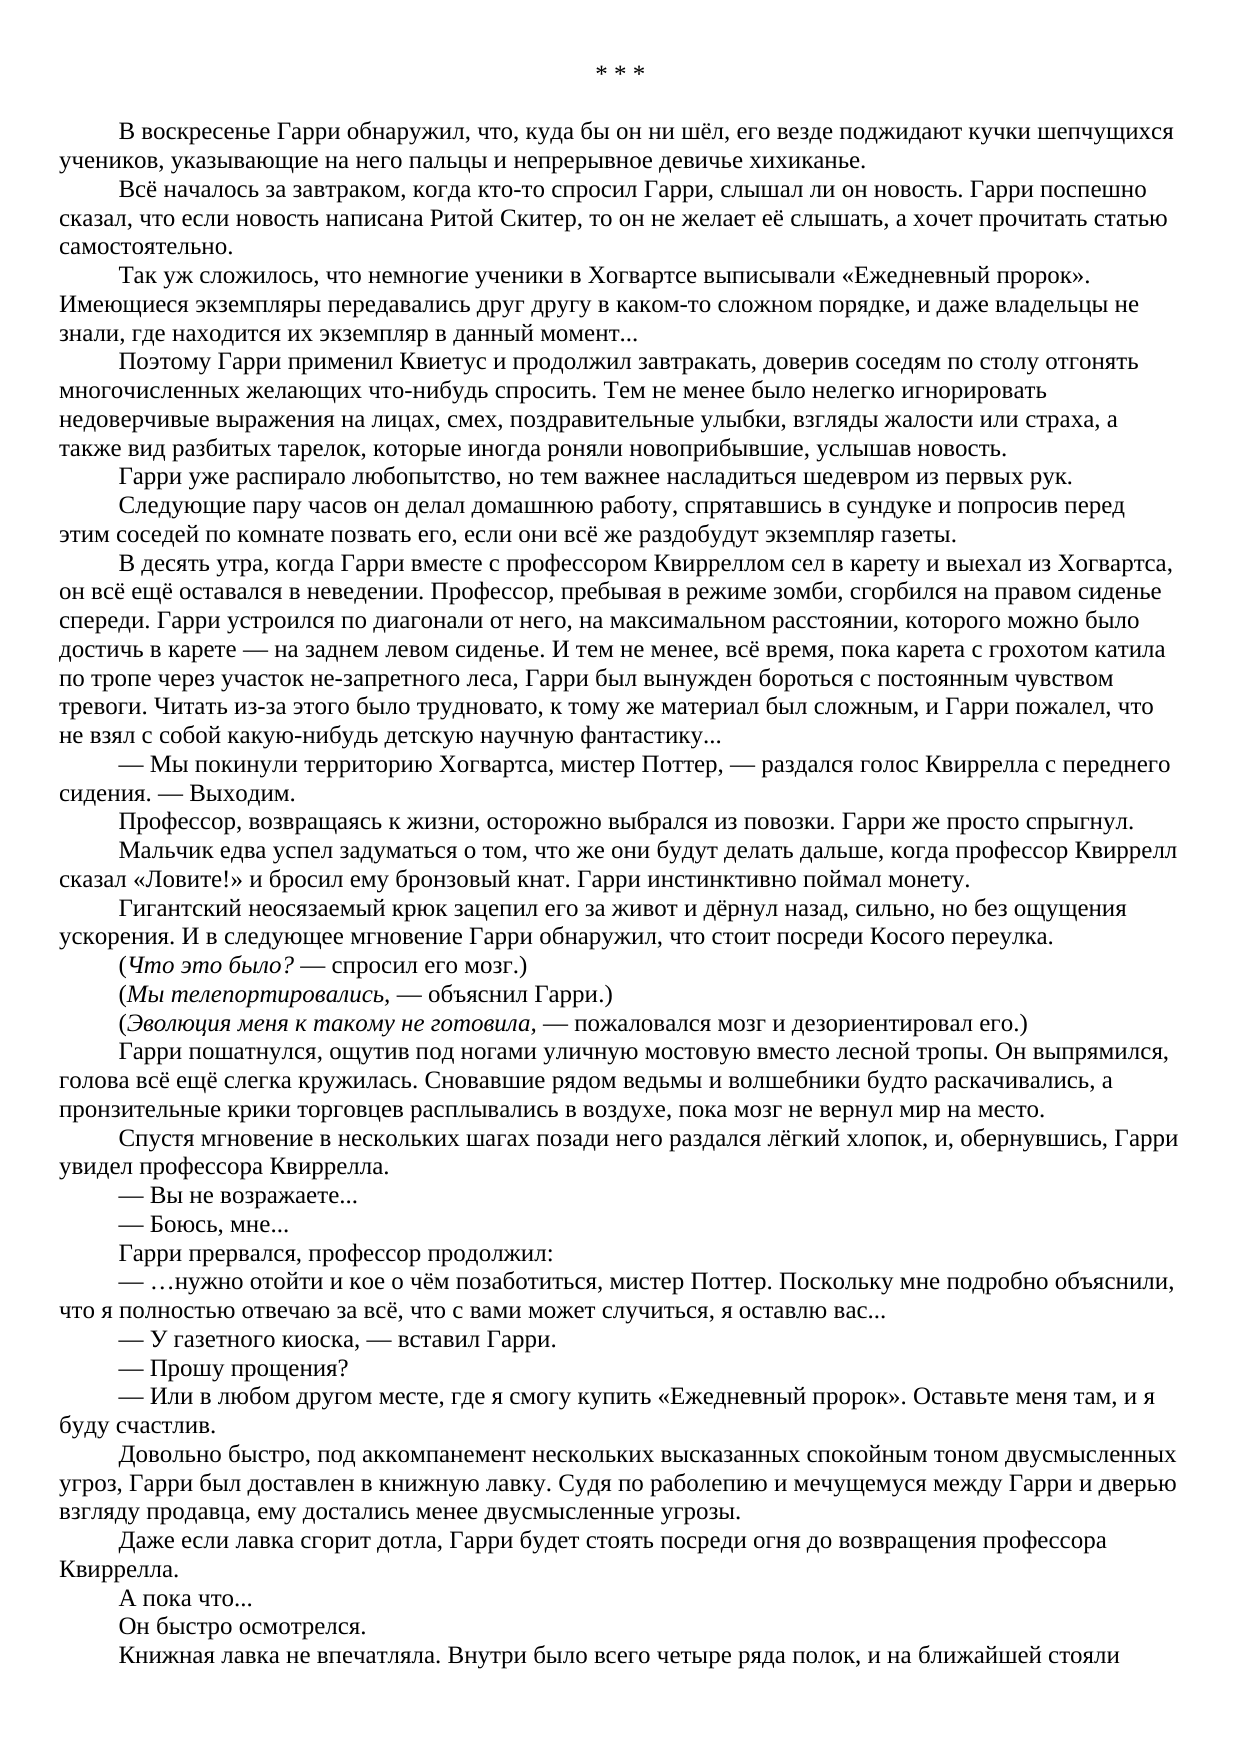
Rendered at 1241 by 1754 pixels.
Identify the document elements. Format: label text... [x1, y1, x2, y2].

text Гарри уже распирало любопытство, но тем важнее насладиться шедевром из первых рук. [59, 461, 1181, 490]
text * * * [59, 59, 1181, 88]
text — …нужно отойти и кое о чём позаботиться, мистер Поттер. Поскольку мне подробно объяснили, что я полностью отвечаю за всё, что с вами может случиться, я оставлю вас... [59, 1266, 1181, 1324]
text Поэтому Гарри применил Квиетус и продолжил завтракать, доверив соседям по столу отгонять многочисленных желающих что-нибудь спросить. Тем не менее было нелегко игнорировать недоверчивые выражения на лицах, смех, поздравительные улыбки, взгляды жалости или страха, а также вид разбитых тарелок, которые иногда роняли новоприбывшие, услышав новость. [59, 346, 1181, 461]
text Всё началось за завтраком, когда кто-то спросил Гарри, слышал ли он новость. Гарри поспешно сказал, что если новость написана Ритой Скитер, то он не желает её слышать, а хочет прочитать статью самостоятельно. [59, 174, 1181, 260]
text Так уж сложилось, что немногие ученики в Хогвартсе выписывали «Ежедневный пророк». Имеющиеся экземпляры передавались друг другу в каком-то сложном порядке, и даже владельцы не знали, где находится их экземпляр в данный момент... [59, 260, 1181, 346]
text В воскресенье Гарри обнаружил, что, куда бы он ни шёл, его везде поджидают кучки шепчущихся учеников, указывающие на него пальцы и непрерывное девичье хихиканье. [59, 116, 1181, 174]
text А пока что... [59, 1583, 1181, 1611]
text Следующие пару часов он делал домашнюю работу, спрятавшись в сундуке и попросив перед этим соседей по комнате позвать его, если они всё же раздобудут экземпляр газеты. [59, 490, 1181, 548]
text — Мы покинули территорию Хогвартса, мистер Поттер, — раздался голос Квиррелла с переднего сидения. — Выходим. [59, 749, 1181, 806]
text Довольно быстро, под аккомпанемент нескольких высказанных спокойным тоном двусмысленных угроз, Гарри был доставлен в книжную лавку. Судя по раболепию и мечущемуся между Гарри и дверью взгляду продавца, ему достались менее двусмысленные угрозы. [59, 1439, 1181, 1525]
text Гарри прервался, профессор продолжил: [59, 1238, 1181, 1266]
text — Вы не возражаете... [59, 1180, 1181, 1209]
text Профессор, возвращаясь к жизни, осторожно выбрался из повозки. Гарри же просто спрыгнул. [59, 806, 1181, 835]
text В десять утра, когда Гарри вместе с профессором Квирреллом сел в карету и выехал из Хогвартса, он всё ещё оставался в неведении. Профессор, пребывая в режиме зомби, сгорбился на правом сиденье спереди. Гарри устроился по диагонали от него, на максимальном расстоянии, которого можно было достичь в карете — на заднем левом сиденье. И тем не менее, всё время, пока карета с грохотом катила по тропе через участок не-запретного леса, Гарри был вынужден бороться с постоянным чувством тревоги. Читать из-за этого было трудновато, к тому же материал был сложным, и Гарри пожалел, что не взял с собой какую-нибудь детскую научную фантастику... [59, 548, 1181, 749]
text Гигантский неосязаемый крюк зацепил его за живот и дёрнул назад, сильно, но без ощущения ускорения. И в следующее мгновение Гарри обнаружил, что стоит посреди Косого переулка. [59, 893, 1181, 950]
text Мальчик едва успел задуматься о том, что же они будут делать дальше, когда профессор Квиррелл сказал «Ловите!» и бросил ему бронзовый кнат. Гарри инстинктивно поймал монету. [59, 835, 1181, 893]
text — Или в любом другом месте, где я смогу купить «Ежедневный пророк». Оставьте меня там, и я буду счастлив. [59, 1381, 1181, 1439]
text (Эволюция меня к такому не готовила, — пожаловался мозг и дезориентировал его.) [59, 1008, 1181, 1036]
text (Что это было? — спросил его мозг.) [59, 950, 1181, 979]
text Он быстро осмотрелся. [59, 1611, 1181, 1640]
text Даже если лавка сгорит дотла, Гарри будет стоять посреди огня до возвращения профессора Квиррелла. [59, 1525, 1181, 1583]
text (Мы телепортировались, — объяснил Гарри.) [59, 979, 1181, 1008]
text Спустя мгновение в нескольких шагах позади него раздался лёгкий хлопок, и, обернувшись, Гарри увидел профессора Квиррелла. [59, 1123, 1181, 1180]
text Гарри пошатнулся, ощутив под ногами уличную мостовую вместо лесной тропы. Он выпрямился, голова всё ещё слегка кружилась. Сновавшие рядом ведьмы и волшебники будто раскачивались, а пронзительные крики торговцев расплывались в воздухе, пока мозг не вернул мир на место. [59, 1036, 1181, 1123]
text — Прошу прощения? [59, 1353, 1181, 1381]
text — Боюсь, мне... [59, 1209, 1181, 1238]
text — У газетного киоска, — вставил Гарри. [59, 1324, 1181, 1353]
